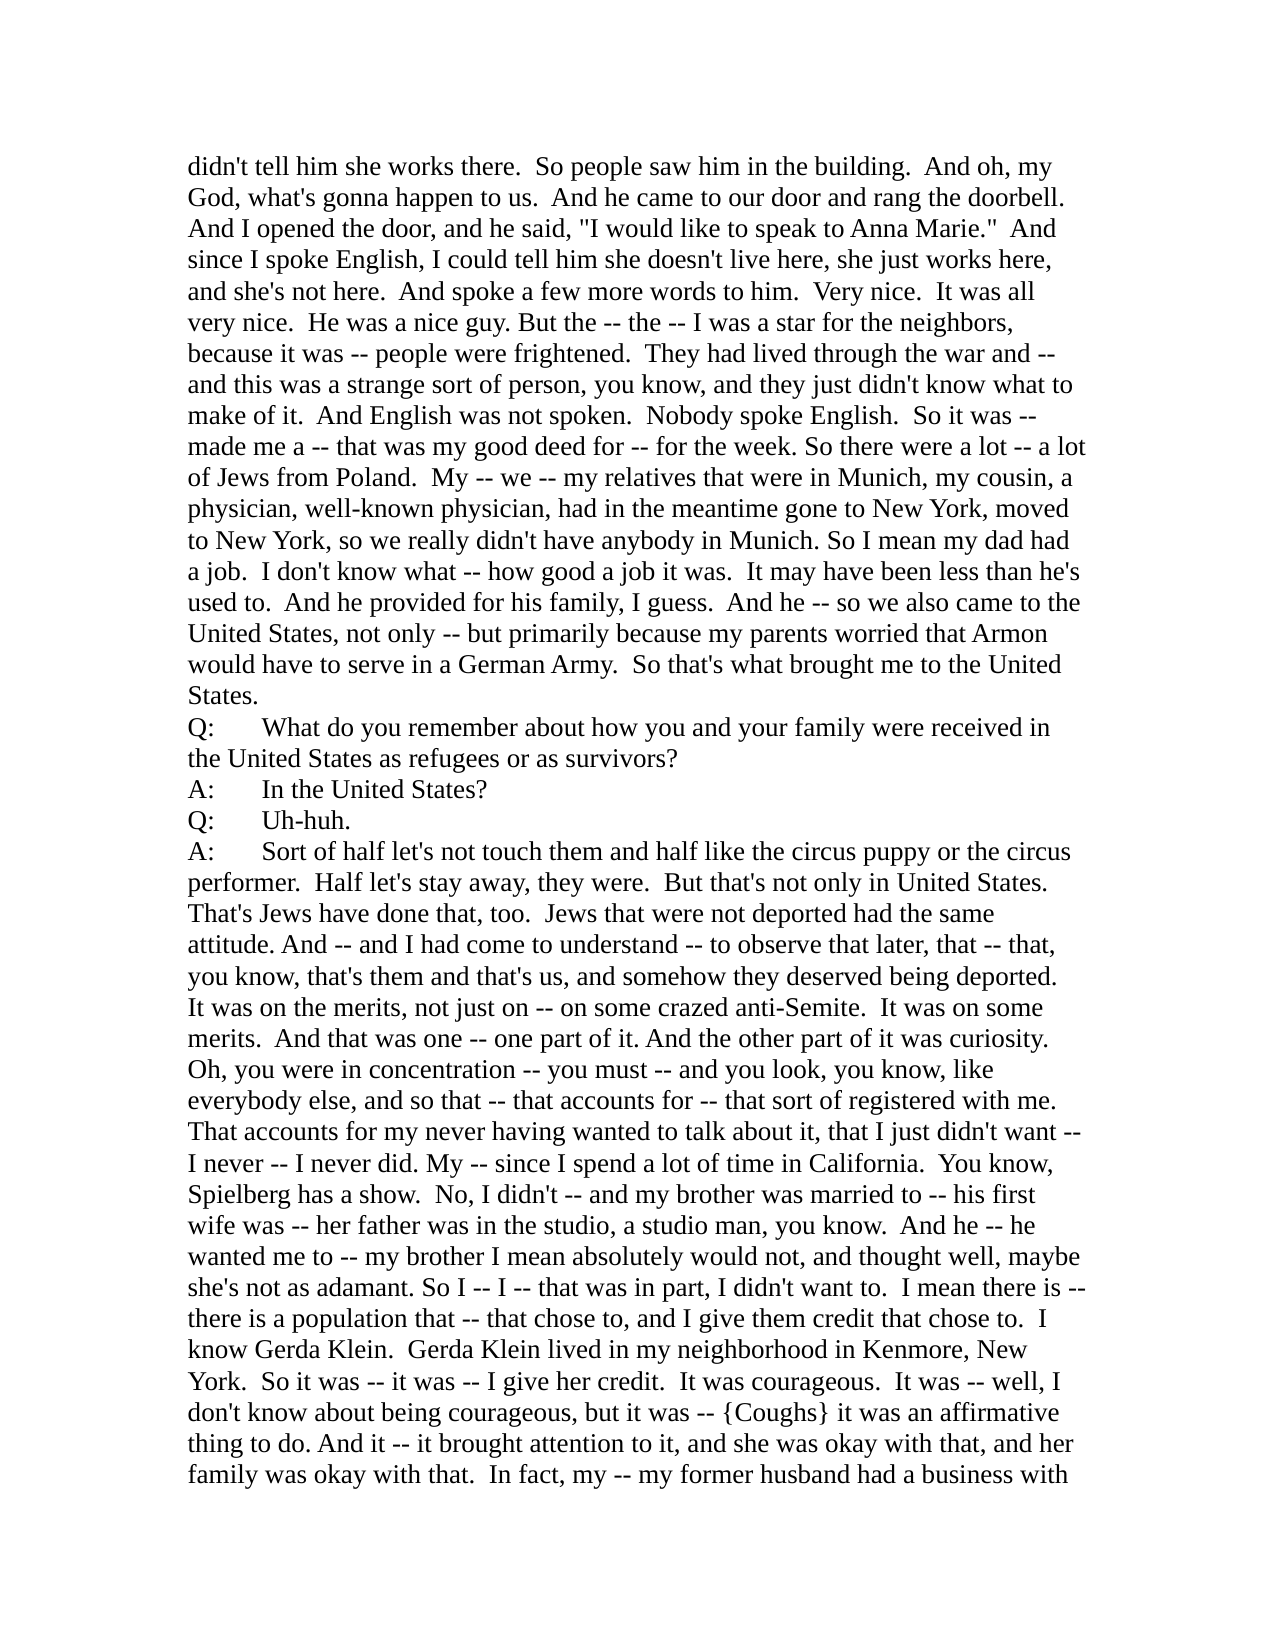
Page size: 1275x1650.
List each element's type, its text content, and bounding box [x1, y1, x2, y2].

text Q: Uh-huh. [187, 866, 1087, 897]
text A: In the United States? [187, 835, 1087, 866]
text Q: What do you remember about how you and your family were received in the United States as refugees or as survivors? [187, 773, 1087, 835]
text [187, 897, 1087, 1489]
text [187, 150, 1087, 773]
